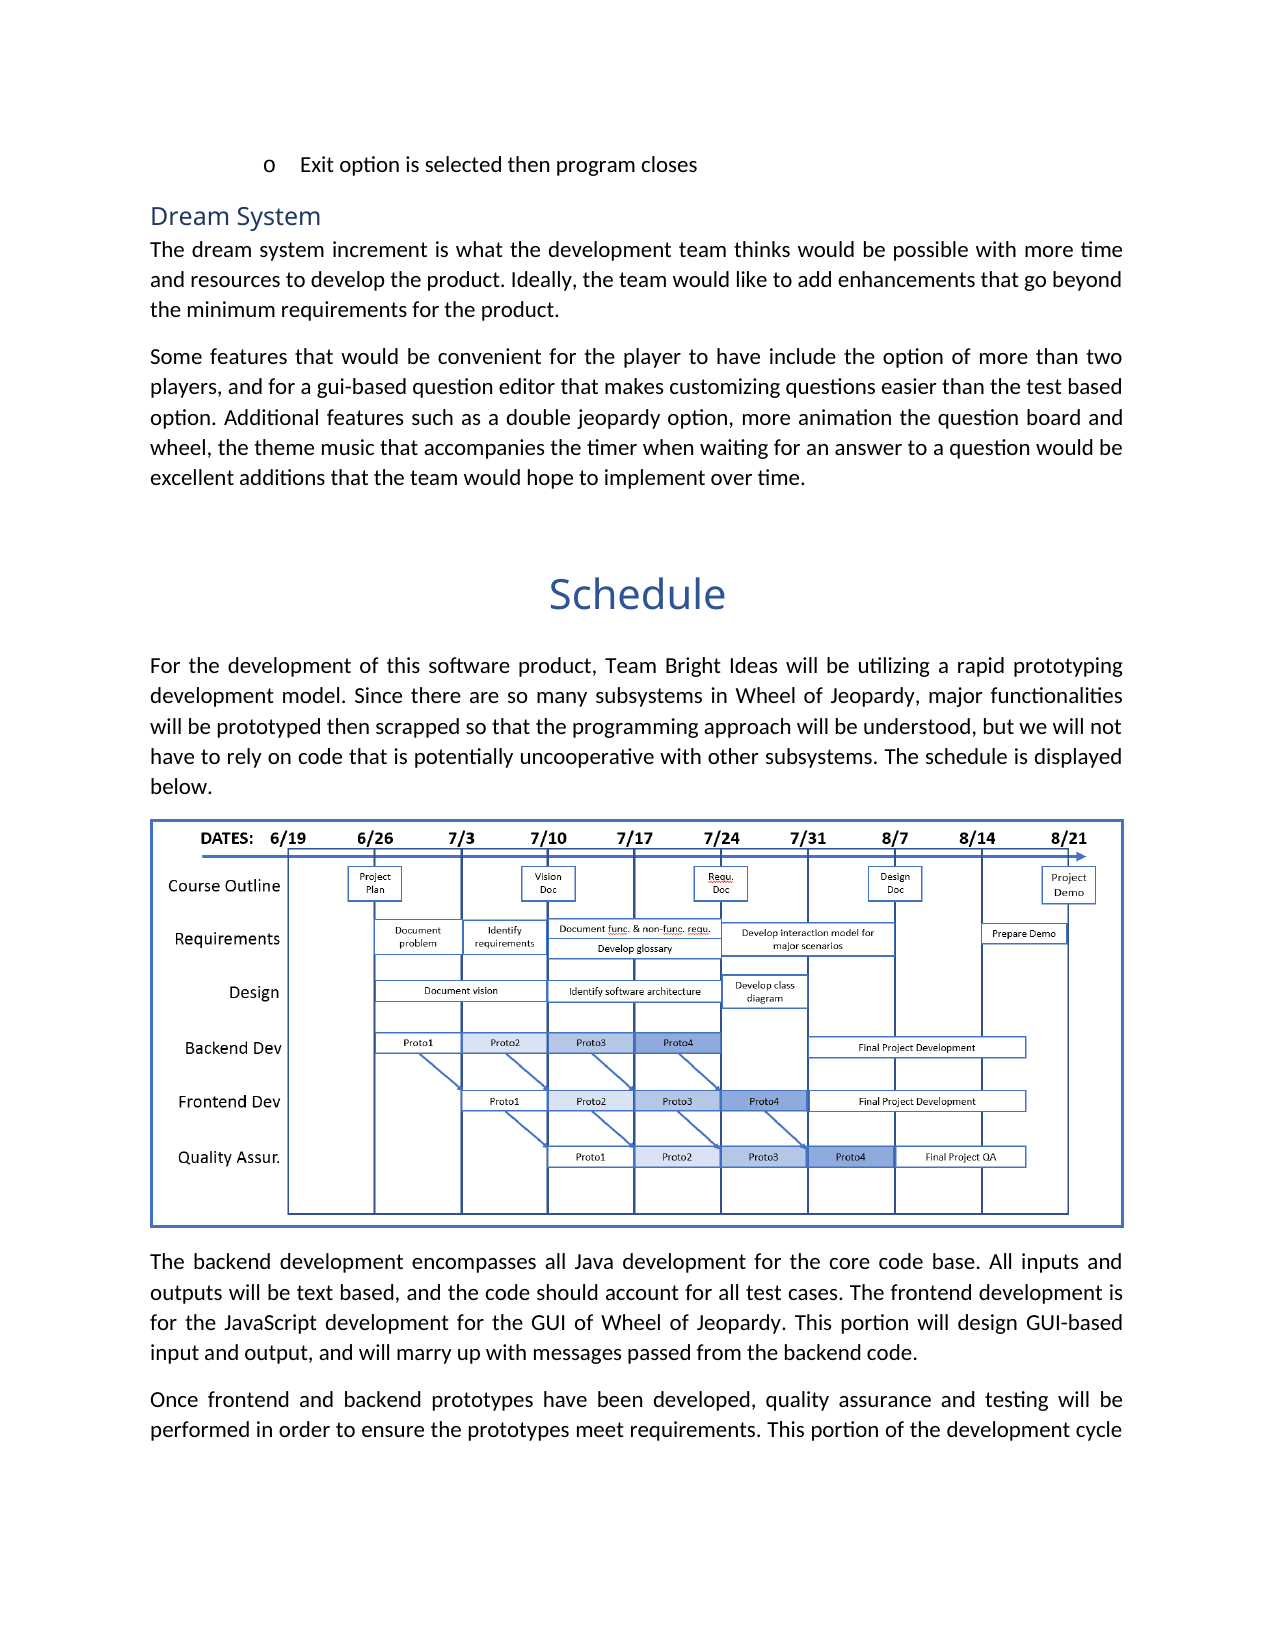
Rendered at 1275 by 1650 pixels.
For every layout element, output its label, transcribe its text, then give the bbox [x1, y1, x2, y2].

text The backend development encompasses all Java development for the core code base. All inputs and outputs will be text based, and the code should account for all test cases. The frontend development is for the JavaScript development for the GUI of Wheel of Jeopardy. This portion will design GUI-based input and output, and will marry up with messages passed from the backend code. [150, 1247, 1125, 1366]
text For the development of this software product, Team Bright Ideas will be utilizing a rapid prototyping development model. Since there are so many subsystems in Wheel of Jeopardy, major functionalities will be prototyped then scrapped so that the programming approach will be understood, but we will not have to rely on code that is potentially uncooperative with other subsystems. The schedule is displayed below. [150, 651, 1125, 800]
text Some features that would be convenient for the player to have include the option of more than two players, and for a gui-based question editor that makes customizing questions easier than the test based option. Additional features such as a double jeopardy option, more animation the question board and wheel, the theme music that accompanies the timer when waiting for an answer to a question would be excellent additions that the team would hope to implement over time. [150, 342, 1125, 491]
picture [153, 822, 1121, 1225]
subtitle Dream System [150, 198, 1125, 232]
subtitle Schedule [150, 565, 1125, 622]
text The dream system increment is what the development team thinks would be possible with more time and resources to develop the product. Ideally, the team would like to add enhancements that go beyond the minimum requirements for the product. [150, 235, 1125, 323]
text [150, 1385, 1125, 1443]
list Exit option is selected then program closes [262, 150, 1125, 179]
